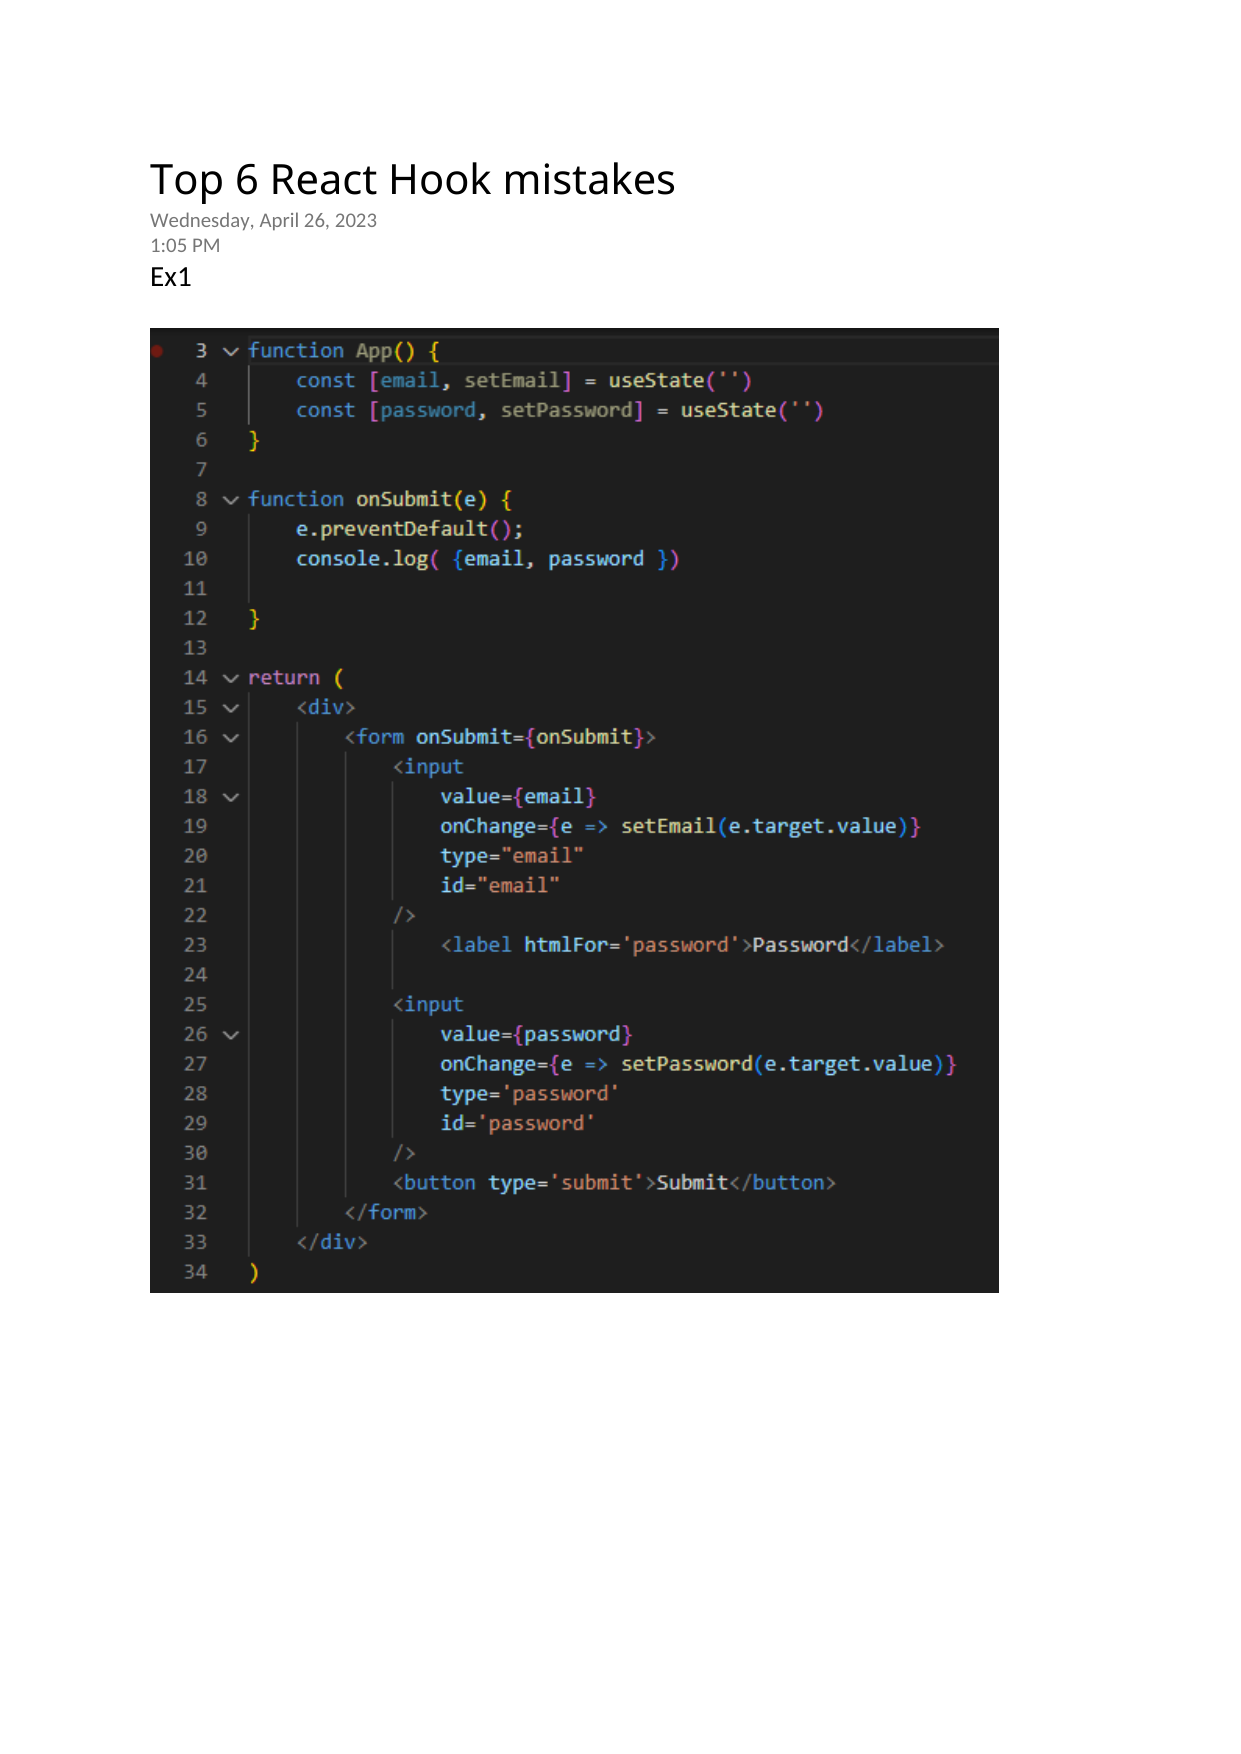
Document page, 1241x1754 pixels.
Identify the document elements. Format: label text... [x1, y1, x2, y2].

text Ex1 [150, 258, 1090, 293]
text Wednesday, April 26, 2023 [150, 207, 1090, 232]
picture [150, 328, 999, 1293]
text Top 6 React Hook mistakes [150, 150, 1090, 207]
text 1:05 PM [150, 232, 1090, 258]
